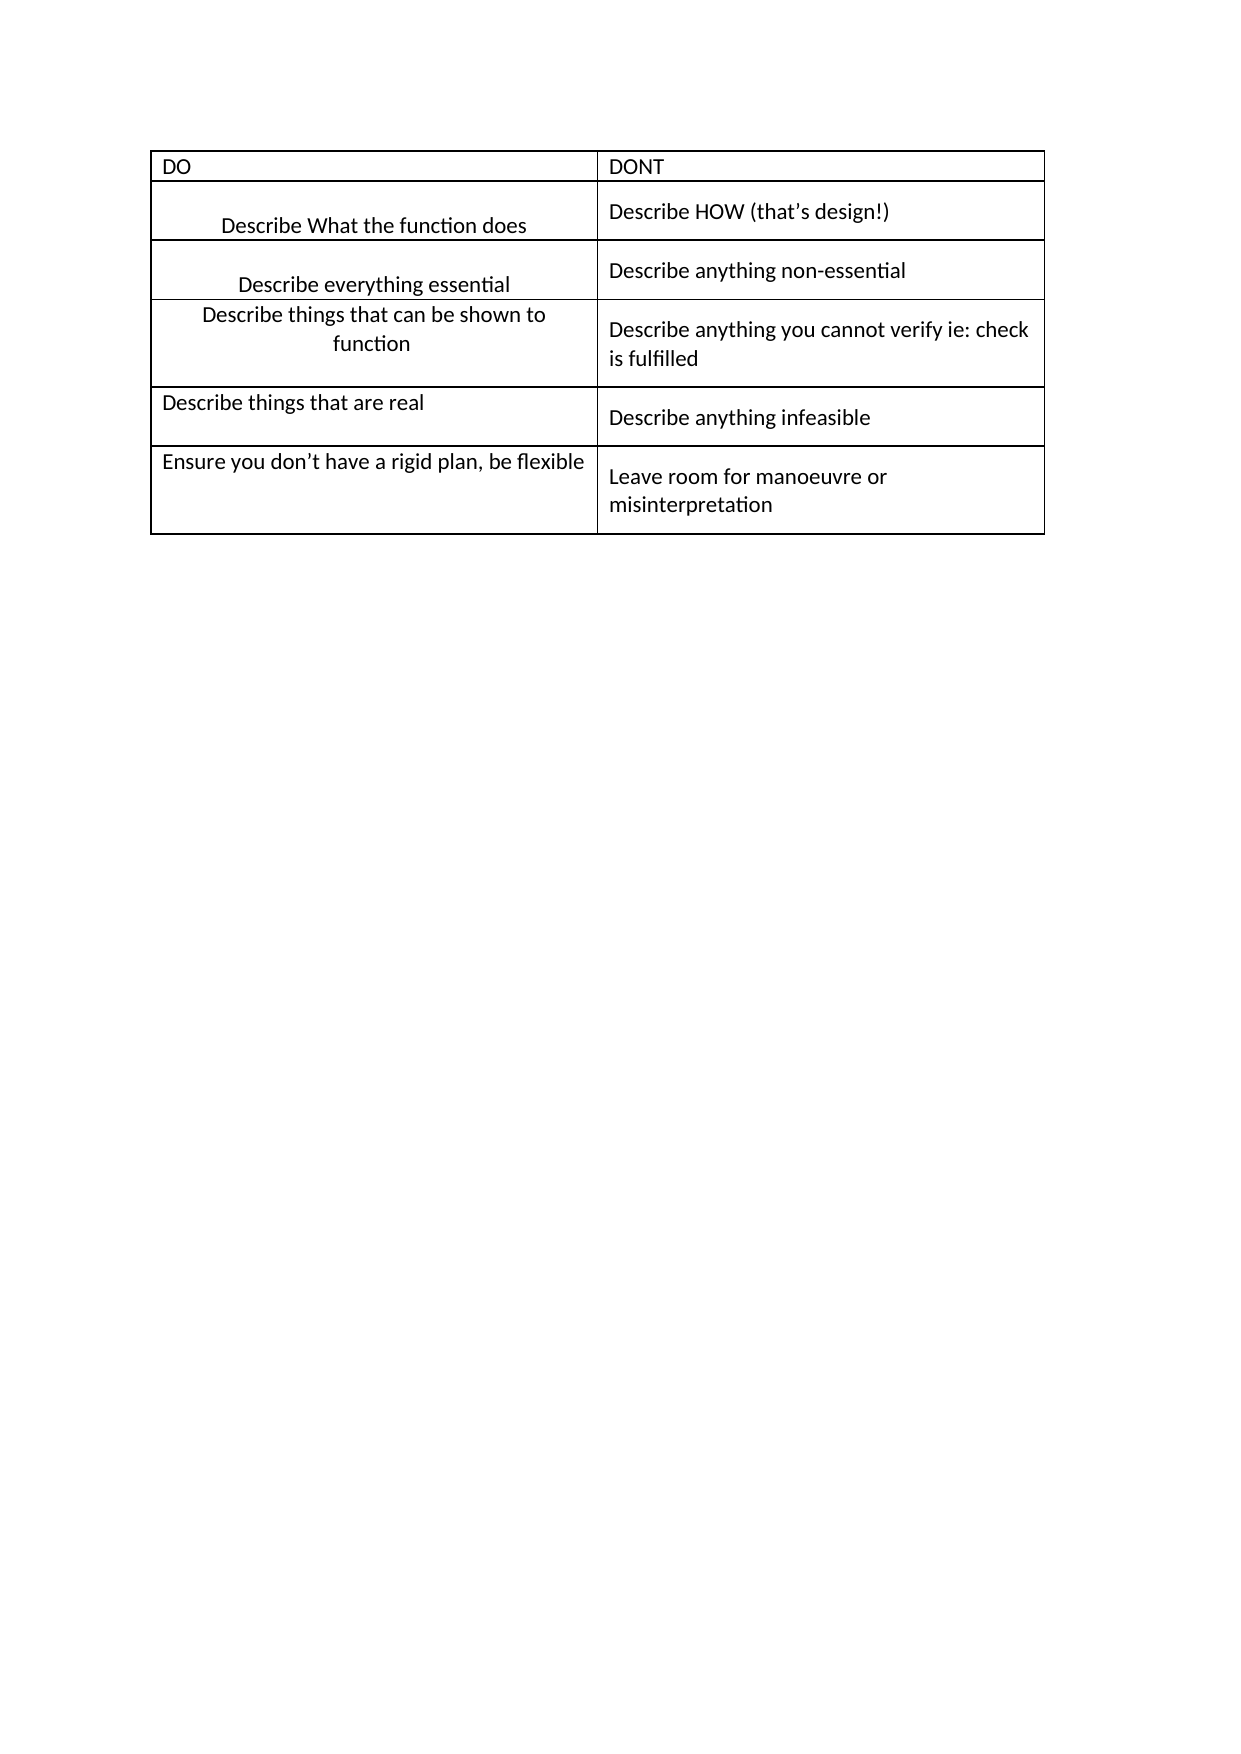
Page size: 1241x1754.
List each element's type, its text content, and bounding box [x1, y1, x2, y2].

table_cell Describe everything essential [152, 241, 597, 298]
table_cell Leave room for manoeuvre or misinterpretation [598, 447, 1044, 533]
table_header DONT [598, 152, 1044, 180]
table_cell Ensure you don’t have a rigid plan, be flexible [152, 447, 597, 533]
table_cell Describe things that are real [152, 388, 597, 445]
table_cell Describe anything non-essential [598, 241, 1044, 298]
table_cell Describe What the function does [152, 182, 597, 239]
table_cell Describe anything infeasible [598, 388, 1044, 445]
table_cell Describe anything you cannot verify ie: check is fulfilled [598, 300, 1044, 386]
table_header DO [152, 152, 597, 180]
table_cell Describe things that can be shown to function [152, 300, 597, 386]
table_cell Describe HOW (that’s design!) [598, 182, 1044, 239]
